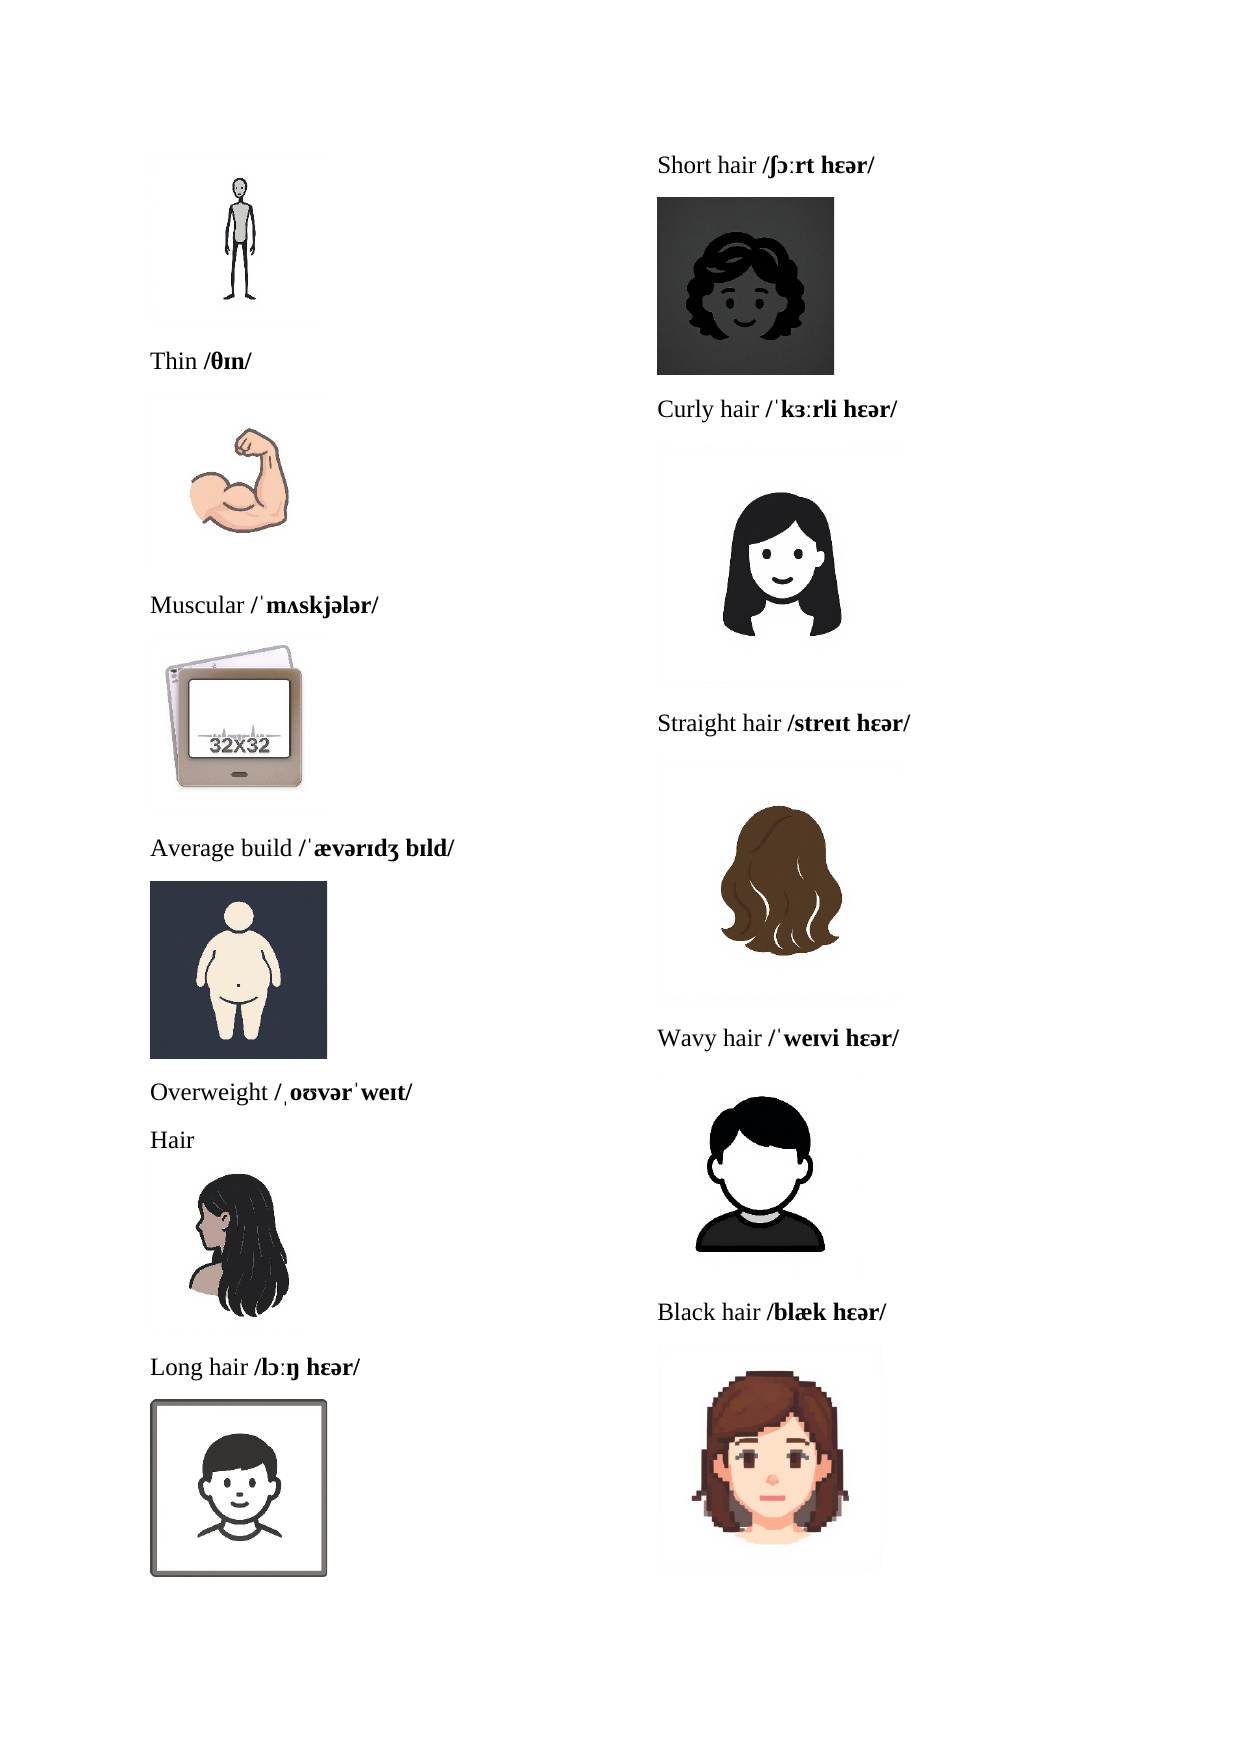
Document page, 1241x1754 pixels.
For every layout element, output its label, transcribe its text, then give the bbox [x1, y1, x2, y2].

picture [150, 1156, 328, 1334]
picture [150, 637, 328, 815]
subtitle Hair [150, 1125, 583, 1154]
text Long hair /lɔːŋ hɛər/ [150, 1352, 583, 1381]
picture [657, 197, 835, 375]
text Thin /θɪn/ [150, 346, 583, 375]
text Muscular /ˈmʌskjələr/ [150, 590, 583, 618]
picture [657, 1344, 882, 1570]
picture [657, 1071, 864, 1278]
picture [150, 881, 328, 1059]
text Wavy hair /ˈweɪvi hɛər/ [657, 1023, 1090, 1052]
text Average build /ˈævərɪdʒ bɪld/ [150, 833, 583, 862]
text Curly hair /ˈkɜːrli hɛər/ [657, 394, 1090, 422]
picture [657, 441, 906, 690]
picture [150, 150, 328, 328]
text Straight hair /streɪt hɛər/ [657, 708, 1090, 737]
picture [657, 756, 906, 1005]
picture [150, 1399, 328, 1577]
text Overweight /ˌoʊvərˈweɪt/ [150, 1077, 583, 1106]
picture [150, 393, 328, 571]
text Black hair /blæk hɛər/ [657, 1297, 1090, 1326]
text Short hair /ʃɔːrt hɛər/ [657, 150, 1090, 179]
